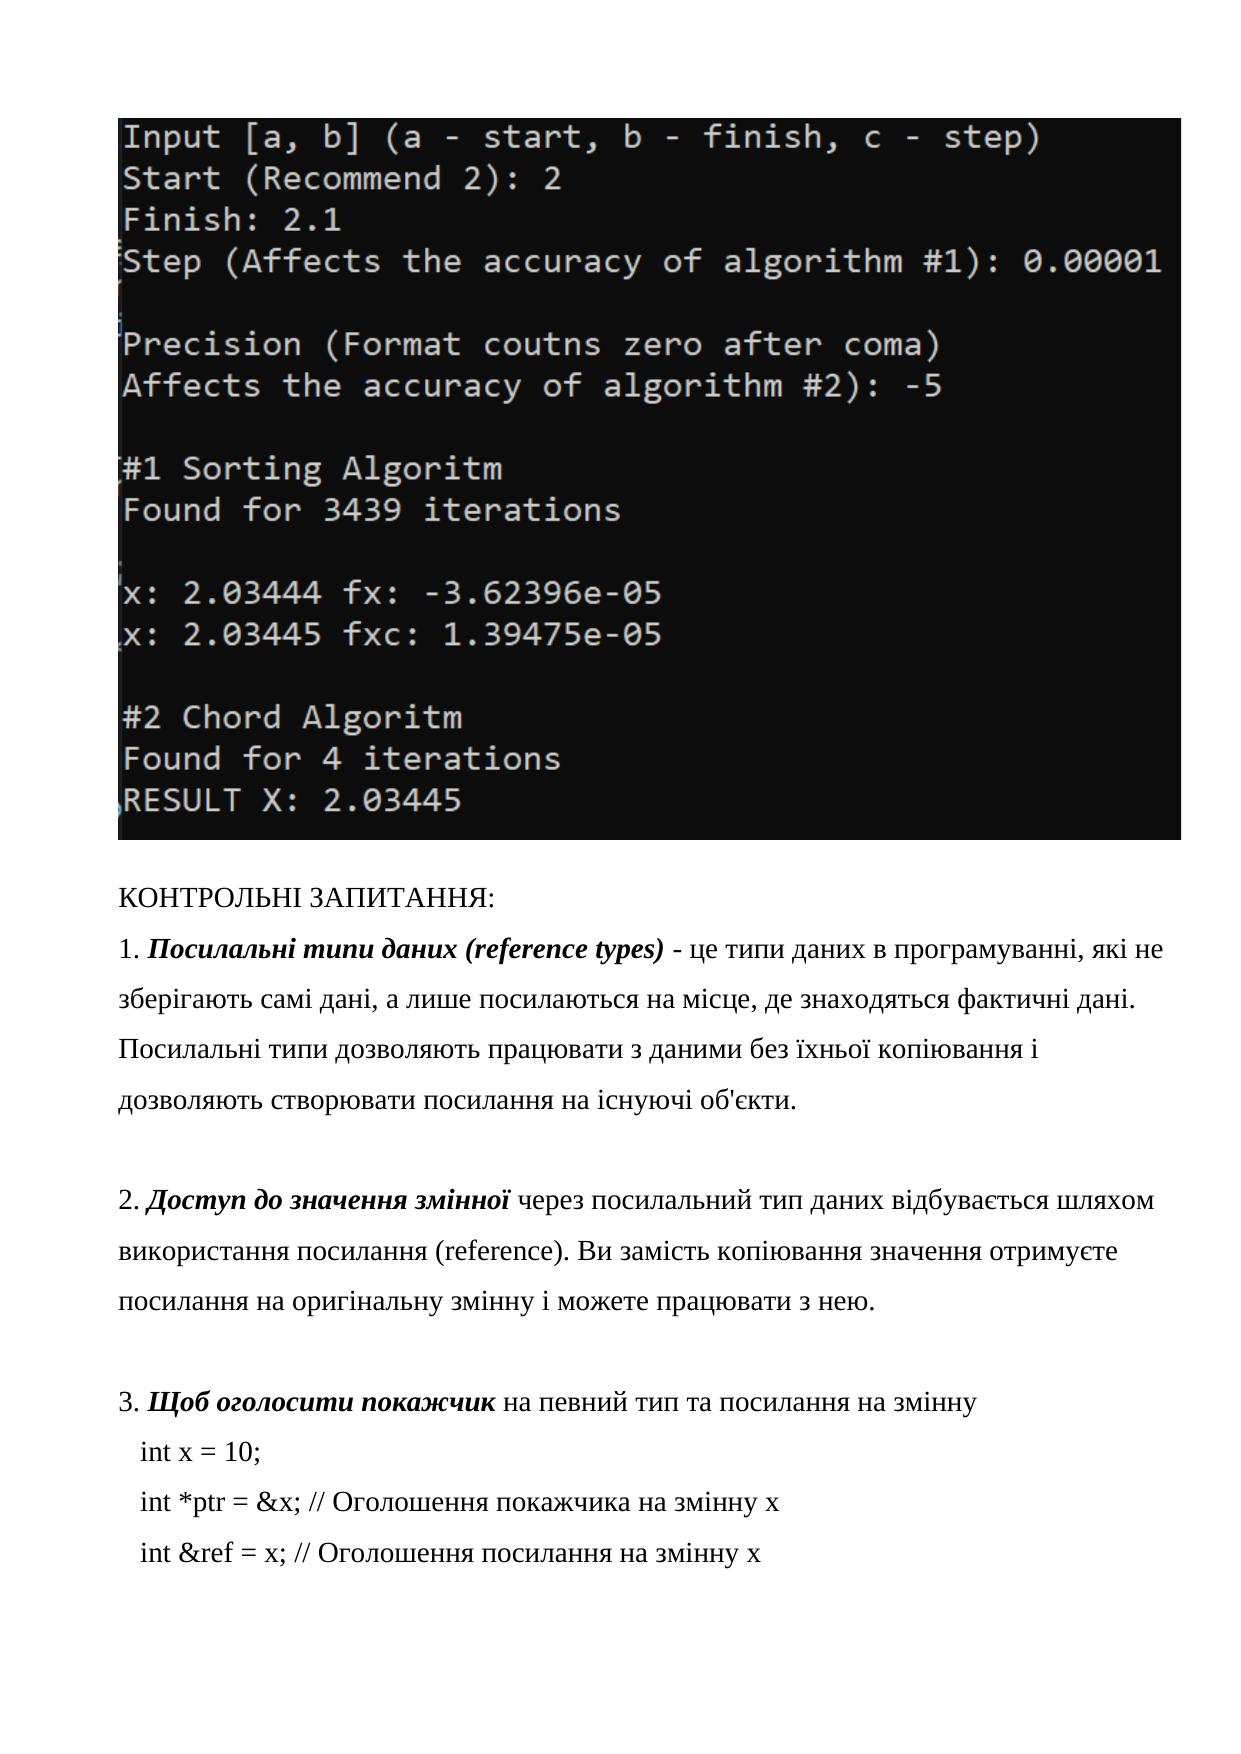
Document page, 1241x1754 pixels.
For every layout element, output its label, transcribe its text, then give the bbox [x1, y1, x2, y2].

text 1. Посилальні типи даних (reference types) - це типи даних в програмуванні, які не зберігають самі дані, а лише посилаються на місце, де знаходяться фактичні дані. Посилальні типи дозволяють працювати з даними без їхньої копіювання і дозволяють створювати посилання на існуючі об'єкти. [118, 931, 1181, 1115]
text int x = 10; [118, 1434, 1181, 1468]
text int *ptr = &x; // Оголошення покажчика на змінну x [118, 1484, 1181, 1518]
text 3. Щоб оголосити покажчик на певний тип та посилання на змінну [118, 1384, 1181, 1417]
text int &ref = x; // Оголошення посилання на змінну x [118, 1535, 1181, 1568]
text КОНТРОЛЬНІ ЗАПИТАННЯ: [118, 881, 1181, 914]
text 2. Доступ до значення змінної через посилальний тип даних відбувається шляхом використання посилання (reference). Ви замість копіювання значення отримуєте посилання на оригінальну змінну і можете працювати з нею. [118, 1182, 1181, 1317]
picture [118, 118, 1182, 840]
